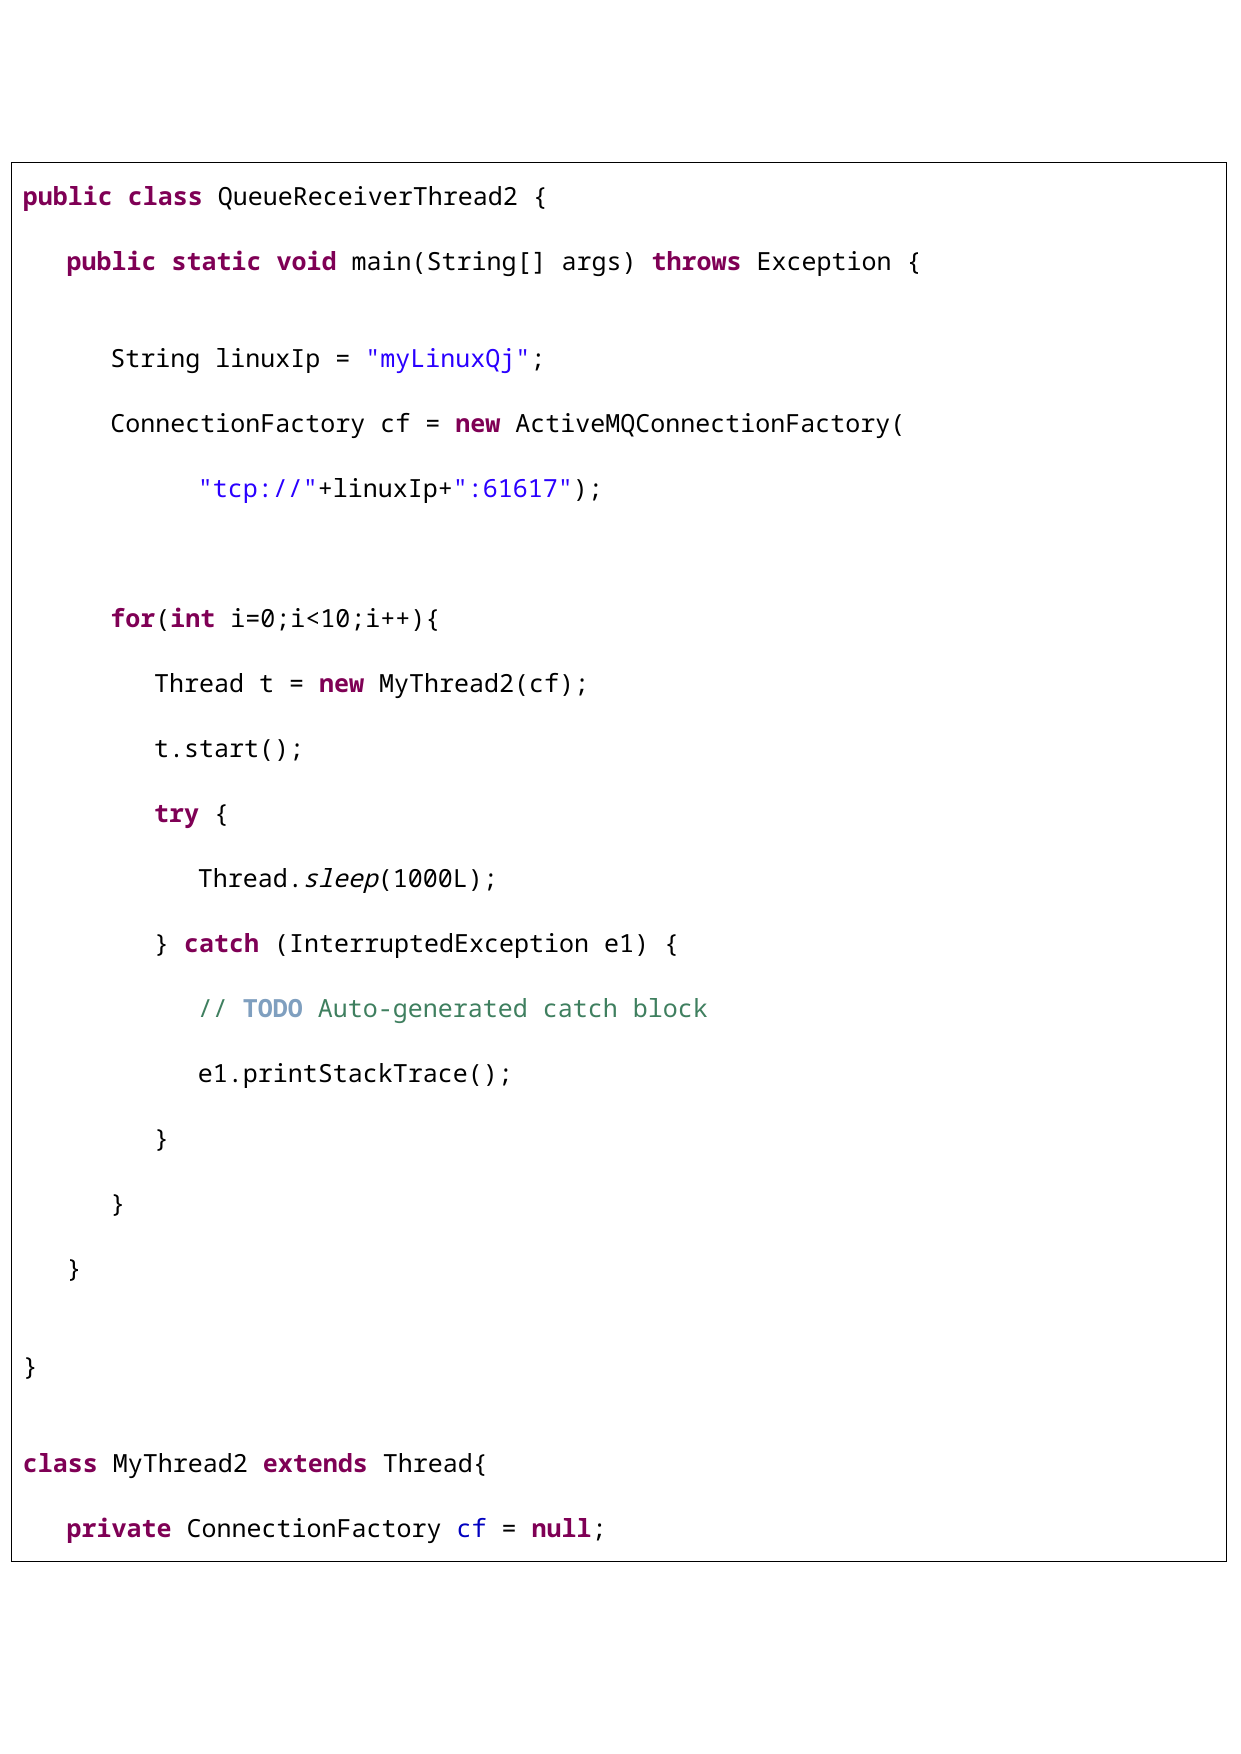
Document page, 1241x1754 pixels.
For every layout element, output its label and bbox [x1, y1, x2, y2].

table_header [12, 163, 1226, 1561]
